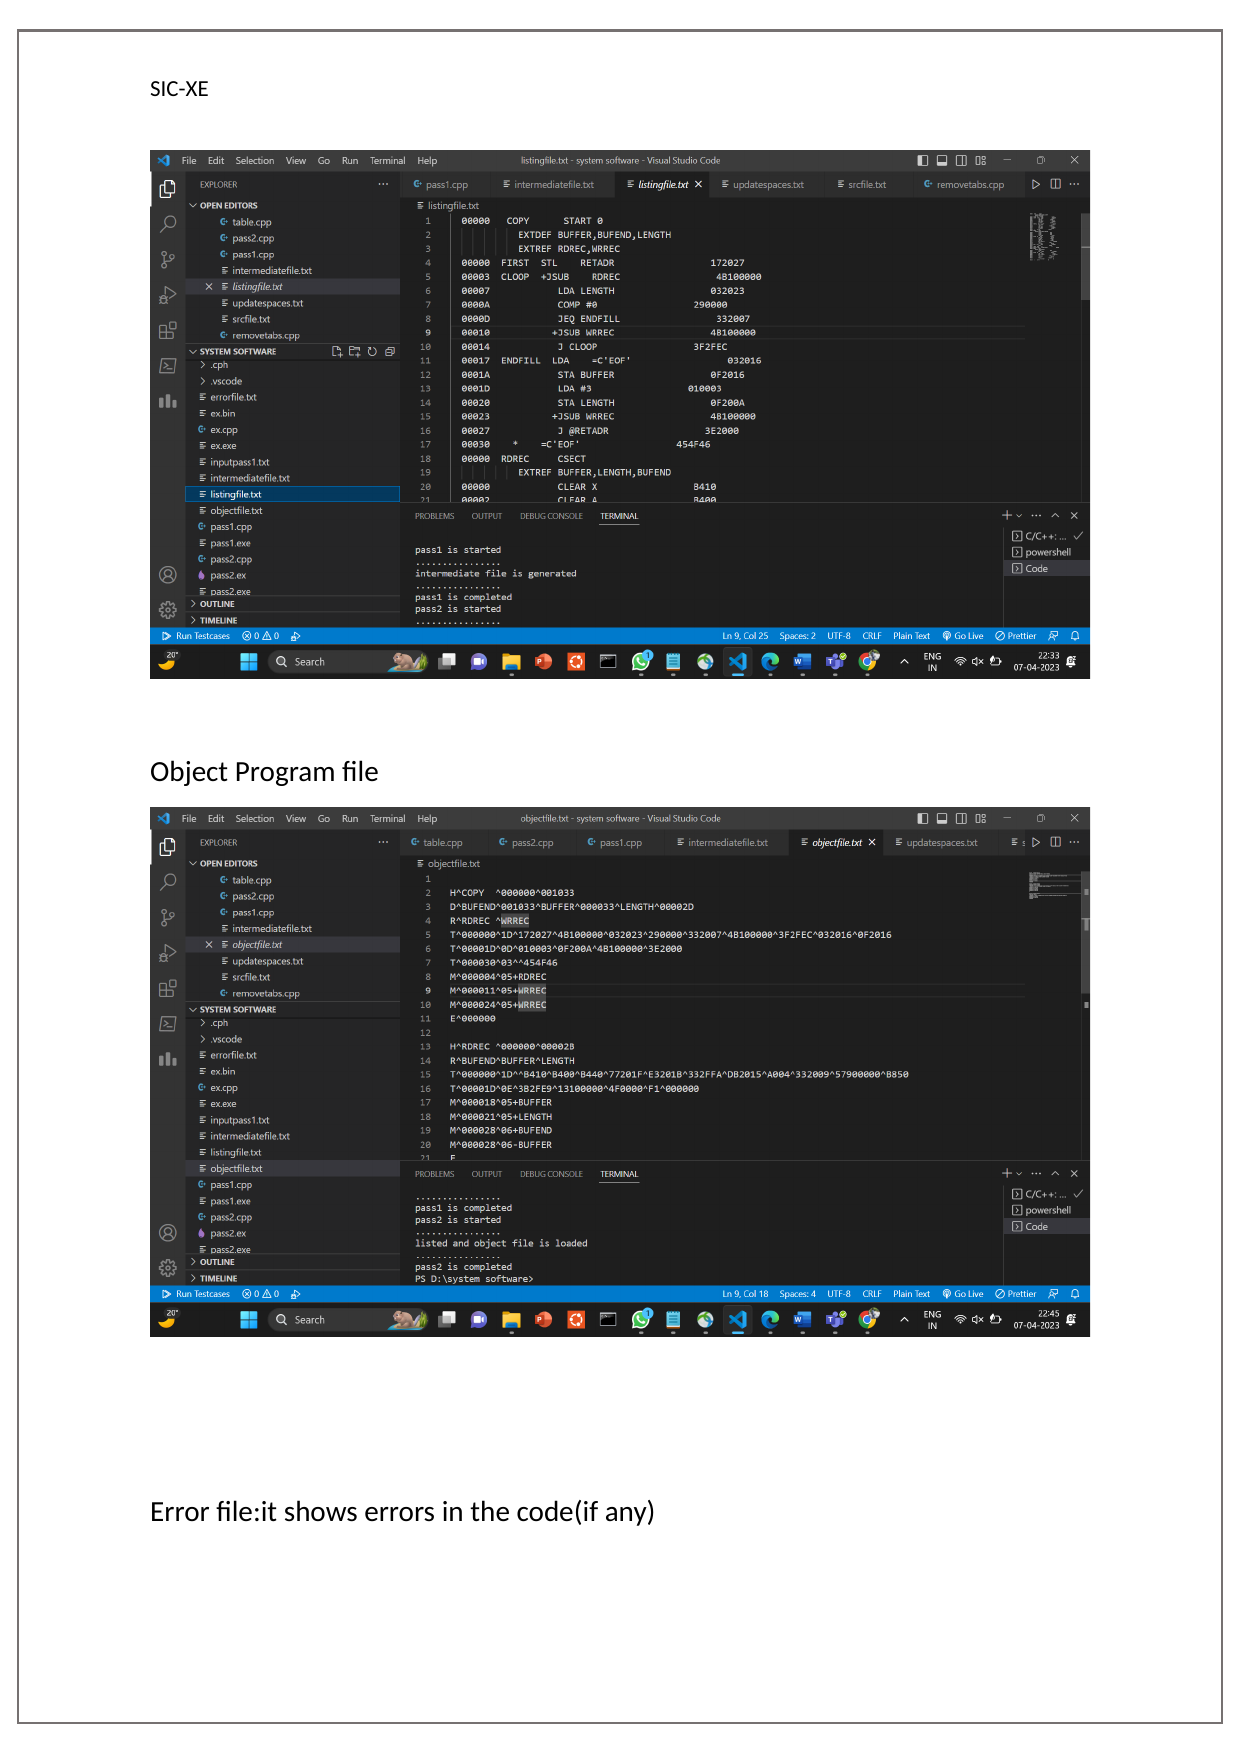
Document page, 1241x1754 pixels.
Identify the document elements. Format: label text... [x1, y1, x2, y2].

picture [150, 150, 1091, 679]
picture [150, 807, 1091, 1337]
text Object Program file [150, 753, 1090, 788]
text Error file:it shows errors in the code(if any) [150, 1337, 1090, 1529]
